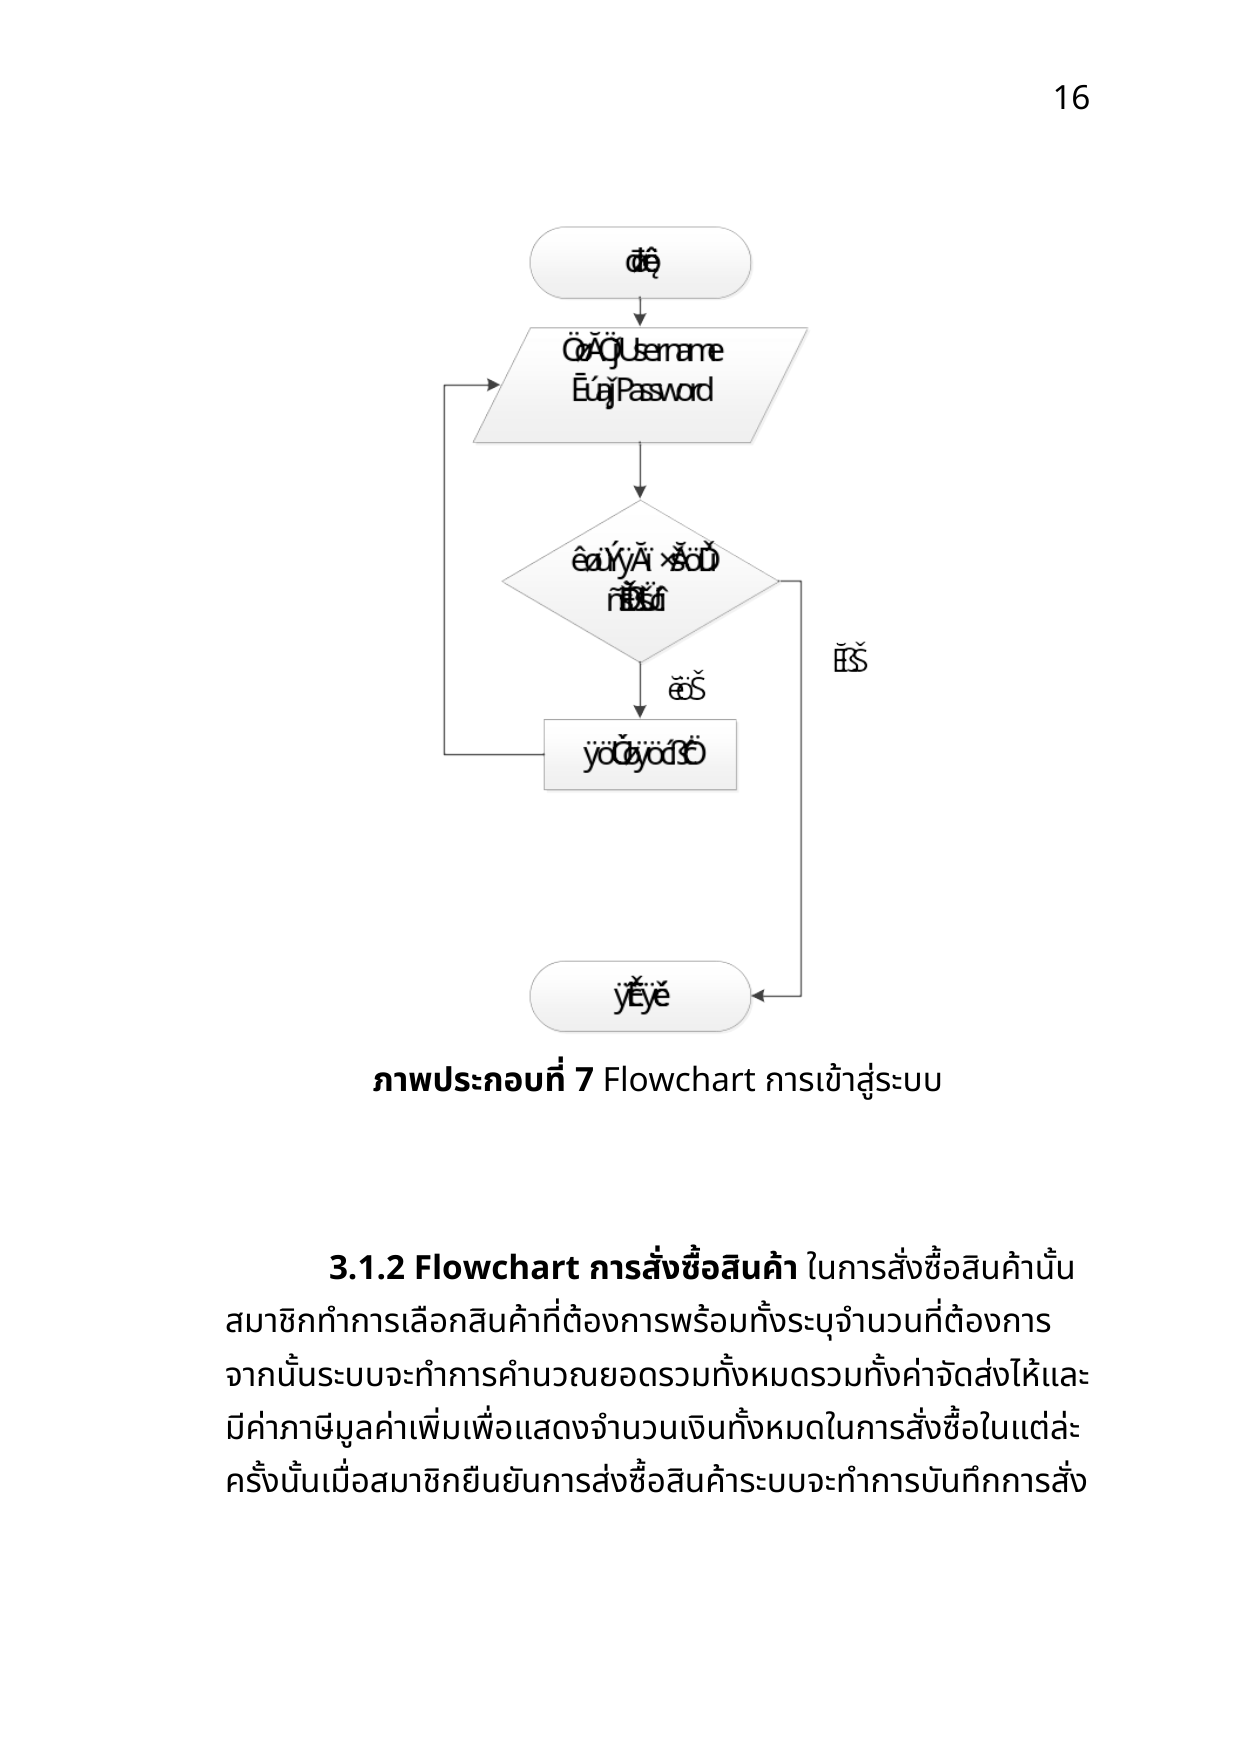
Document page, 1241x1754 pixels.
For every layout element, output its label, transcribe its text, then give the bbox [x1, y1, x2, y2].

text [225, 1243, 1090, 1508]
text ภาพประกอบที่ 7 Flowchart การเข้าสู่ระบบ [225, 1056, 1090, 1106]
